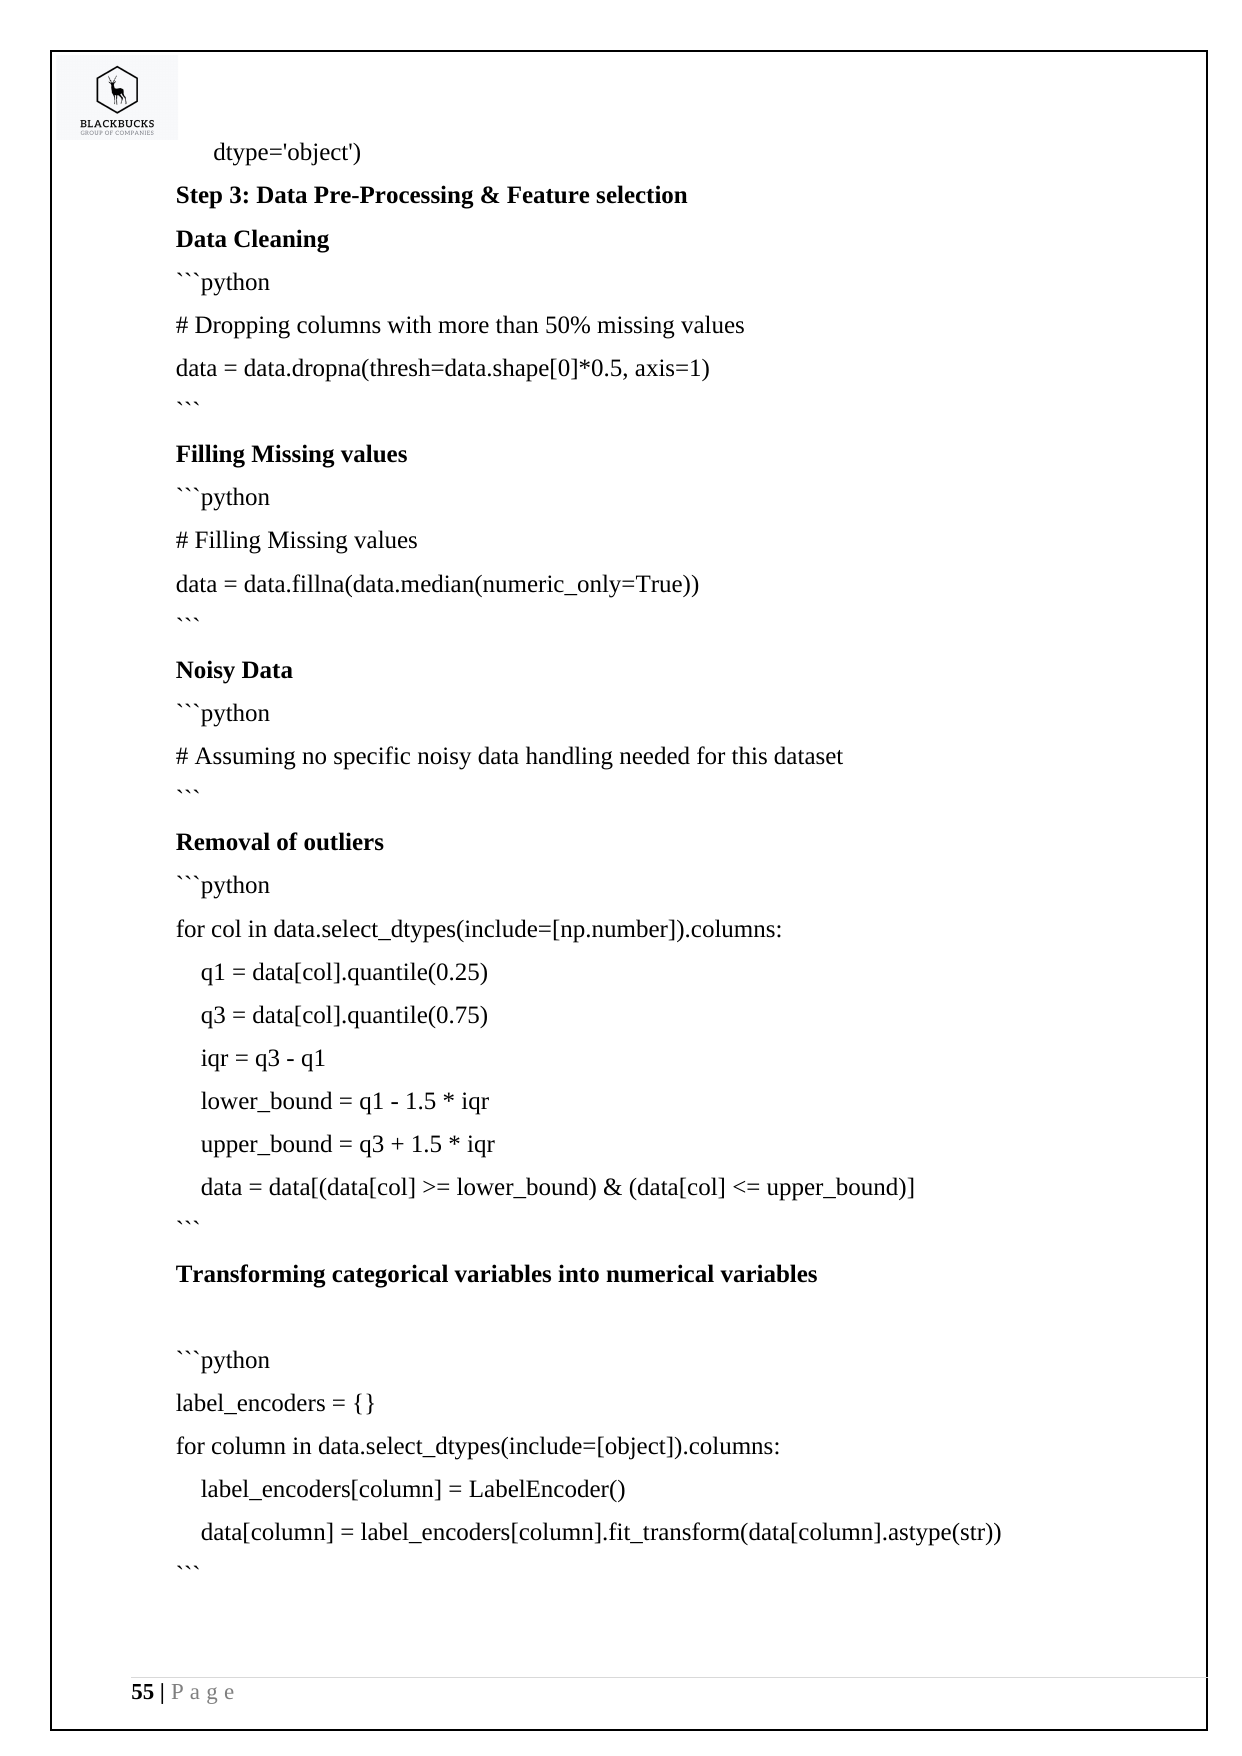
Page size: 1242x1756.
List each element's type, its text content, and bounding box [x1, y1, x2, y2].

text ```python label_encoders = {} for column in data.select_dtypes(include=[object]).columns: label_encoders[column] = LabelEncoder() data[column] = label_encoders[column].fit_transform(data[column].astype(str)) ``` [176, 1302, 1135, 1589]
text Noisy Data ```python # Assuming no specific noisy data handling needed for this dataset ``` [176, 655, 1135, 813]
text Data Cleaning ```python # Dropping columns with more than 50% missing values data = data.dropna(thresh=data.shape[0]*0.5, axis=1) ``` [176, 224, 1135, 425]
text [176, 137, 1135, 166]
text Step 3: Data Pre-Processing & Feature selection [176, 181, 1135, 209]
text Removal of outliers ```python for col in data.select_dtypes(include=[np.number]).columns: q1 = data[col].quantile(0.25) q3 = data[col].quantile(0.75) iqr = q3 - q1 lower_bound = q1 - 1.5 * iqr upper_bound = q3 + 1.5 * iqr data = data[(data[col] >= lower_bound) & (data[col] <= upper_bound)] ``` [176, 827, 1135, 1244]
text Transforming categorical variables into numerical variables [176, 1259, 1135, 1287]
picture [56, 55, 179, 140]
text Filling Missing values ```python # Filling Missing values data = data.fillna(data.median(numeric_only=True)) ``` [176, 439, 1135, 641]
